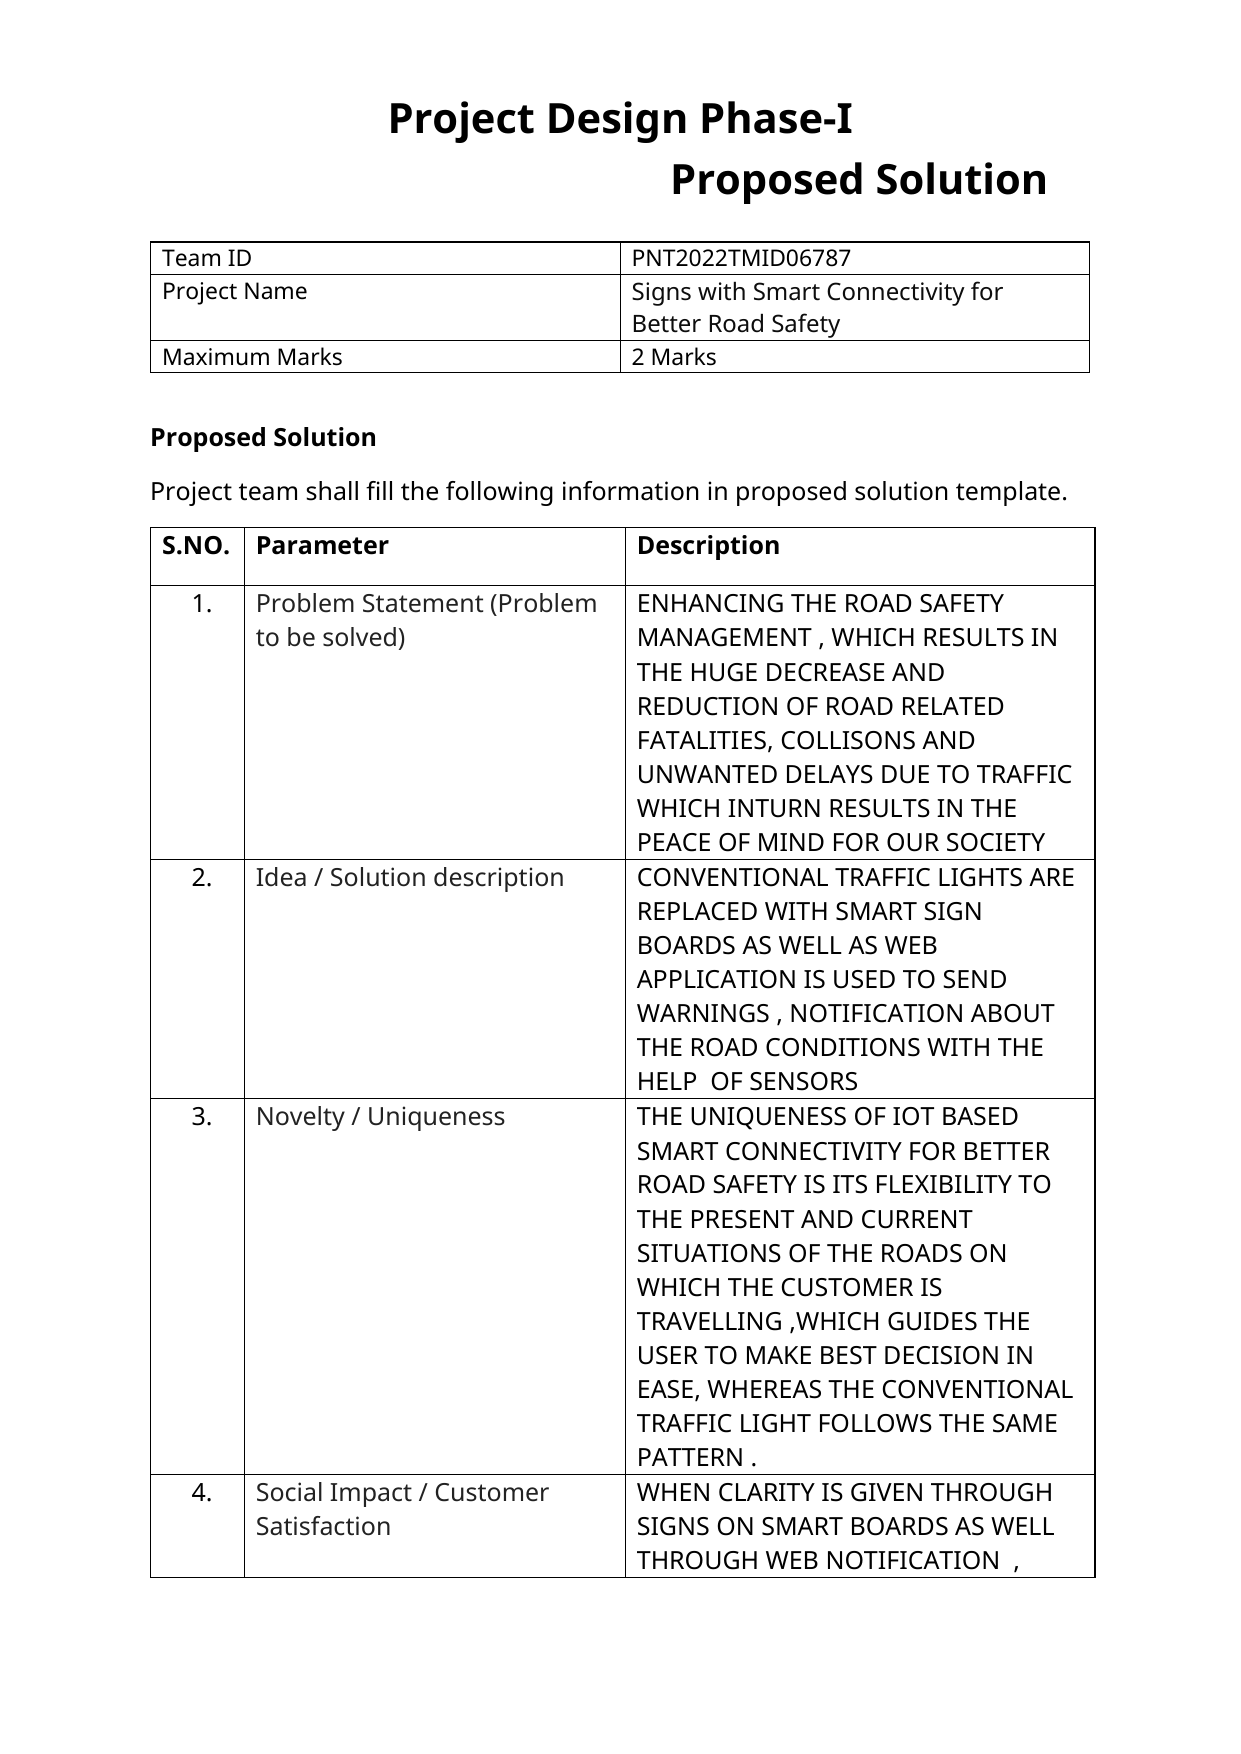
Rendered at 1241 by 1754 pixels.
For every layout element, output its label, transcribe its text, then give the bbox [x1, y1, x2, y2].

table_cell [151, 860, 244, 1098]
table_header Team ID [151, 243, 620, 274]
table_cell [245, 1475, 625, 1577]
table_cell Maximum Marks [151, 341, 620, 372]
table_cell Problem Statement (Problem to be solved) [245, 586, 625, 858]
table_cell ENHANCING THE ROAD SAFETY MANAGEMENT , WHICH RESULTS IN THE HUGE DECREASE AND REDUCTION OF ROAD RELATED FATALITIES, COLLISONS AND UNWANTED DELAYS DUE TO TRAFFIC WHICH INTURN RESULTS IN THE PEACE OF MIND FOR OUR SOCIETY [626, 586, 1094, 858]
text Proposed Solution [150, 150, 1090, 207]
text Project Design Phase-I [150, 89, 1090, 145]
table_cell THE UNIQUENESS OF IOT BASED SMART CONNECTIVITY FOR BETTER ROAD SAFETY IS ITS FLEXIBILITY TO THE PRESENT AND CURRENT SITUATIONS OF THE ROADS ON WHICH THE CUSTOMER IS TRAVELLING ,WHICH GUIDES THE USER TO MAKE BEST DECISION IN EASE, WHEREAS THE CONVENTIONAL TRAFFIC LIGHT FOLLOWS THE SAME PATTERN . [626, 1099, 1094, 1474]
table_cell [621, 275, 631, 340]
table_header S.NO. [151, 528, 244, 585]
table_cell 2 Marks [621, 341, 1089, 372]
table_cell CONVENTIONAL TRAFFIC LIGHTS ARE REPLACED WITH SMART SIGN BOARDS AS WELL AS WEB APPLICATION IS USED TO SEND WARNINGS , NOTIFICATION ABOUT THE ROAD CONDITIONS WITH THE HELP OF SENSORS [626, 860, 1094, 1098]
table_header PNT2022TMID06787 [621, 243, 1089, 274]
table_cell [626, 1475, 1094, 1577]
table_cell Project Name [151, 275, 620, 340]
table_cell Novelty / Uniqueness [245, 1099, 625, 1474]
table_cell Idea / Solution description [245, 860, 625, 1098]
table_header Description [626, 528, 1094, 585]
table_header Parameter [245, 528, 625, 585]
text Project team shall fill the following information in proposed solution template. [150, 473, 1090, 508]
table_cell Signs with Smart Connectivity for Better Road Safety [840, 275, 1089, 340]
table_cell [151, 1475, 244, 1577]
table_cell [151, 1099, 244, 1474]
table_cell [151, 586, 244, 858]
text Proposed Solution [150, 420, 1090, 454]
